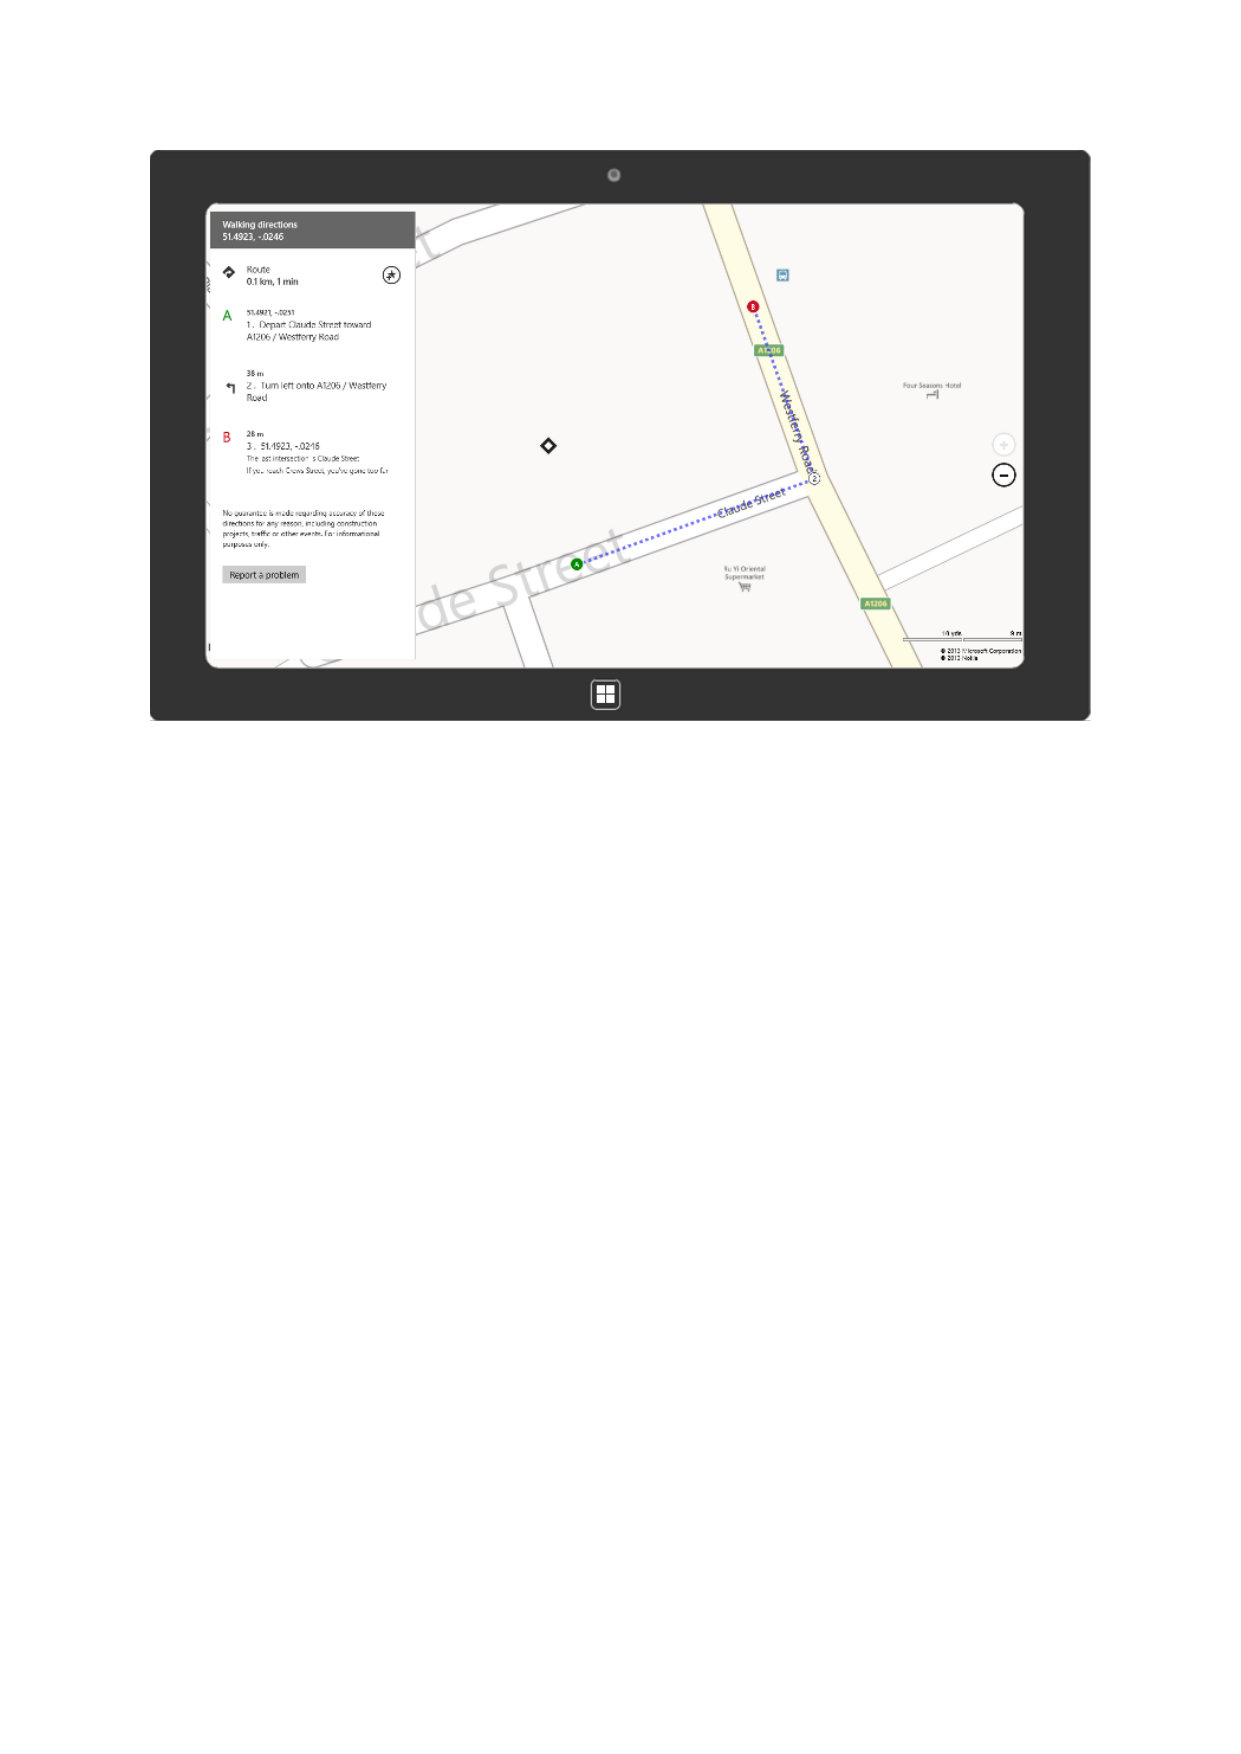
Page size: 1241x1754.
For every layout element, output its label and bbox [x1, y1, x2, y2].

picture [150, 150, 1091, 722]
